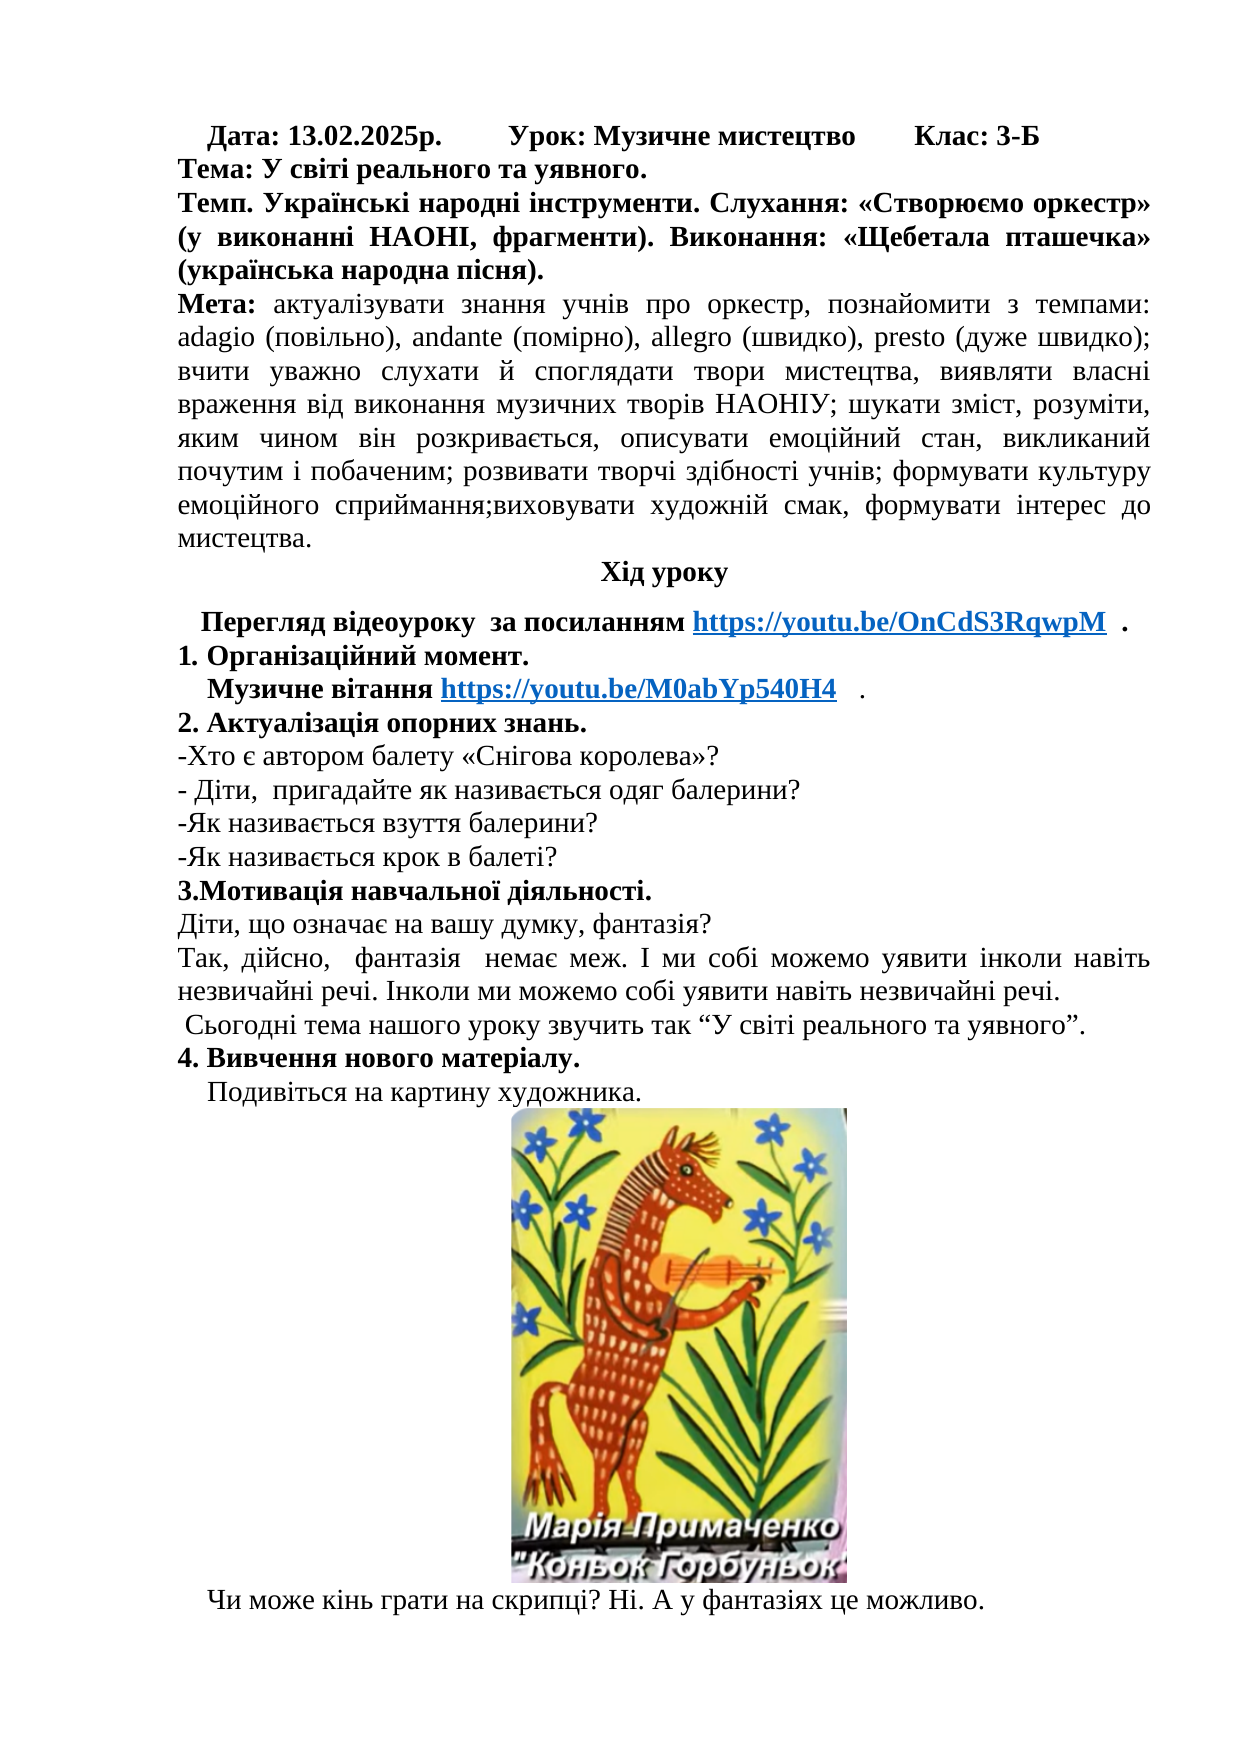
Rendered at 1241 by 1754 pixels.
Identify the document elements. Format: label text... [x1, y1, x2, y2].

text Тема: У світі реального та уявного. [177, 152, 1152, 185]
list Сьогодні тема нашого уроку звучить так “У світі реального та уявного”. [177, 1007, 1152, 1040]
text Мета: актуалізувати знання учнів про оркестр, познайомити з темпами: adagio (повільно), andante (помірно), allegro (швидко), presto (дуже швидко); вчити уважно слухати й споглядати твори мистецтва, виявляти власні враження від виконання музичних творів НАОНІУ; шукати зміст, розуміти, яким чином він розкривається, описувати емоційний стан, викликаний почутим і побаченим; розвивати творчі здібності учнів; формувати культуру емоційного сприймання;виховувати художній смак, формувати інтерес до мистецтва. [177, 286, 1152, 554]
text Перегляд відеоуроку за посиланням https://youtu.be/OnCdS3RqwpM . [177, 604, 1152, 638]
list Подивіться на картину художника. [133, 1074, 1152, 1107]
list Так, дійсно, фантазія немає меж. І ми собі можемо уявити інколи навіть незвичайні речі. Інколи ми можемо собі уявити навіть незвичайні речі. [177, 940, 1152, 1007]
list Діти, що означає на вашу думку, фантазія? [177, 906, 1152, 940]
list 4. Вивчення нового матеріалу. [177, 1040, 1152, 1074]
list - Діти, пригадайте як називається одяг балерини? [177, 772, 1152, 806]
list Чи може кінь грати на скрипці? Ні. А у фантазіях це можливо. [133, 1582, 1152, 1616]
list -Як називається взуття балерини? [177, 806, 1152, 839]
list 2. Актуалізація опорних знань. [177, 705, 1152, 738]
list 3.Мотивація навчальної діяльності. [177, 873, 1152, 906]
text Хід уроку [177, 554, 1152, 588]
list -Хто є автором балету «Снігова королева»? [177, 738, 1152, 772]
text Темп. Українські народні ін­струменти. Слухання: «Створюємо оркестр» (у виконанні НАОНІ, фрагменти). Виконання: «Щебетала пташечка» (українська народна пісня). [177, 185, 1152, 286]
list -Як називається крок в балеті? [177, 839, 1152, 873]
list 1. Організаційний момент. [177, 638, 1152, 671]
text Дата: 13.02.2025р. Урок: Музичне мистецтво Клас: 3-Б [133, 118, 1152, 152]
list Музичне вітання https://youtu.be/M0abYp540H4 . [207, 671, 1152, 705]
picture [511, 1107, 847, 1583]
